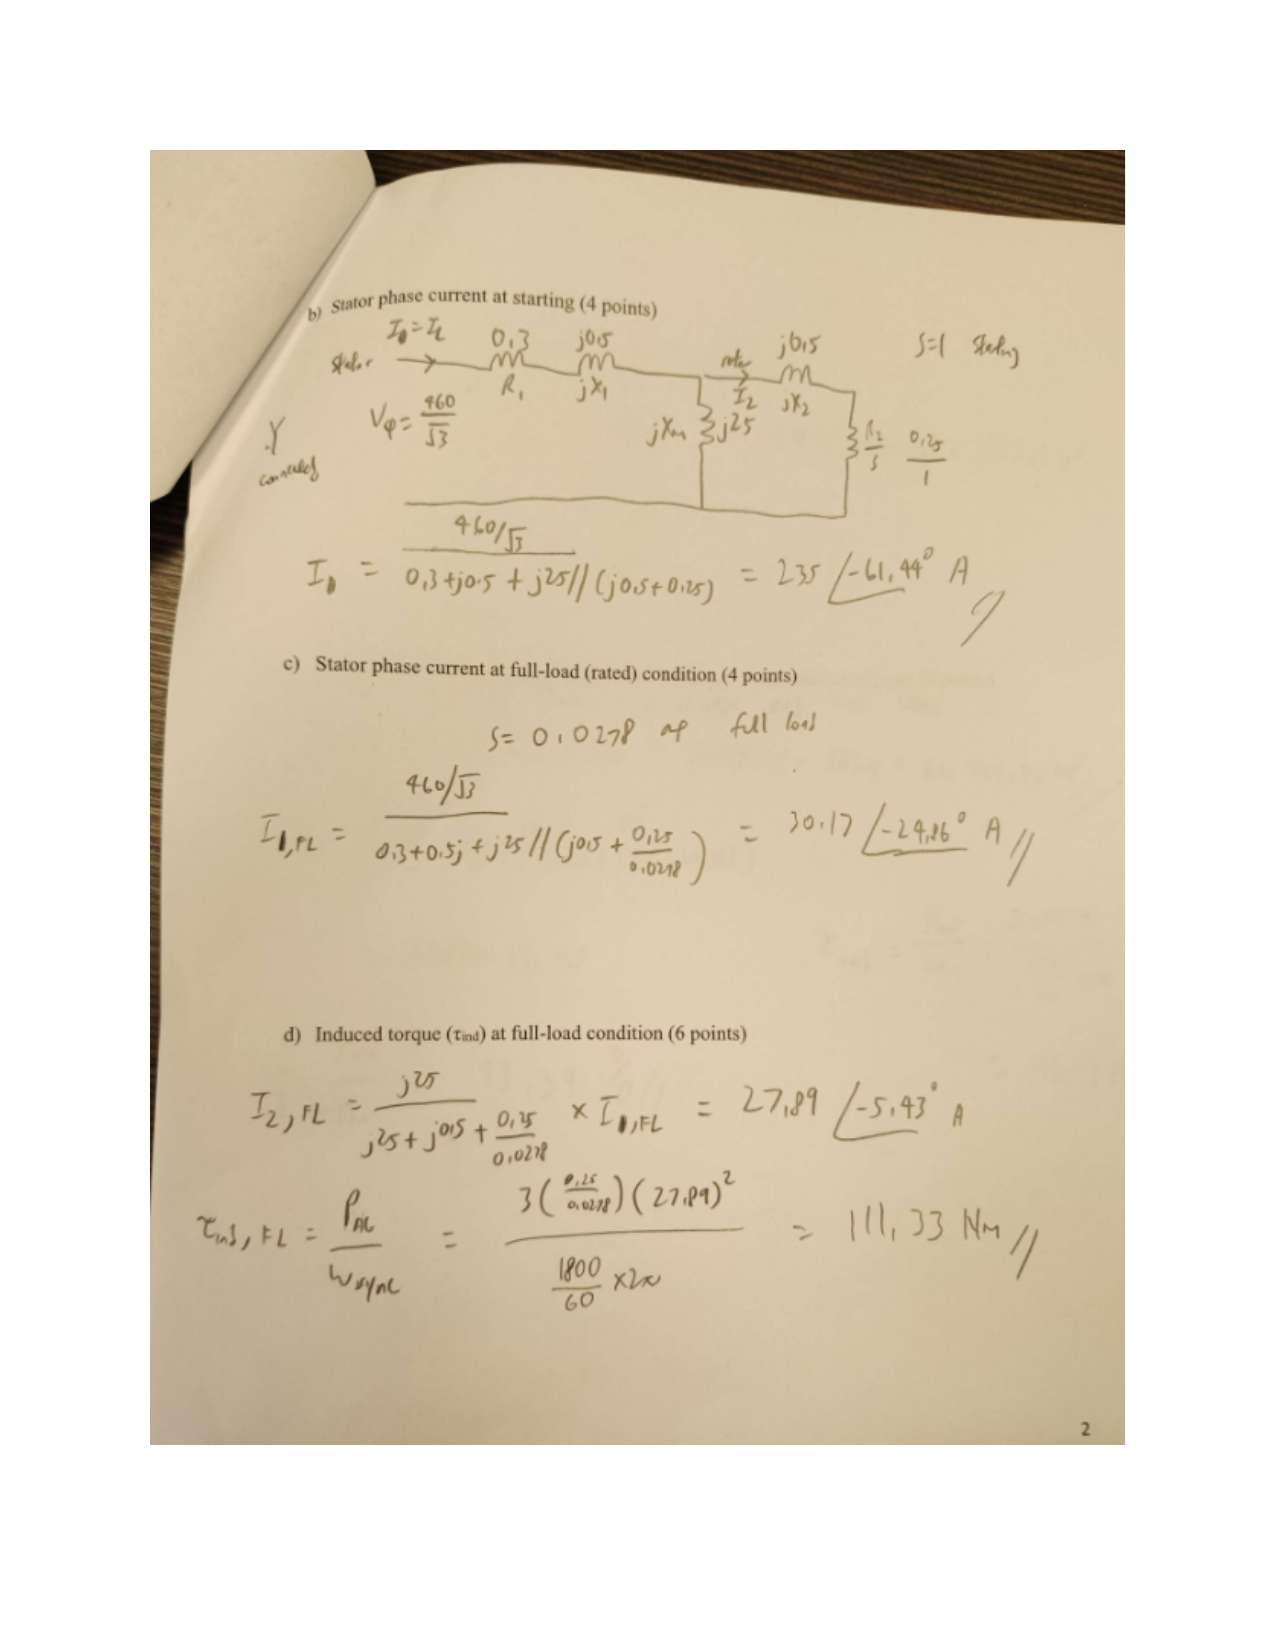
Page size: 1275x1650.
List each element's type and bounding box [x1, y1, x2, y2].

picture [150, 150, 1125, 1445]
